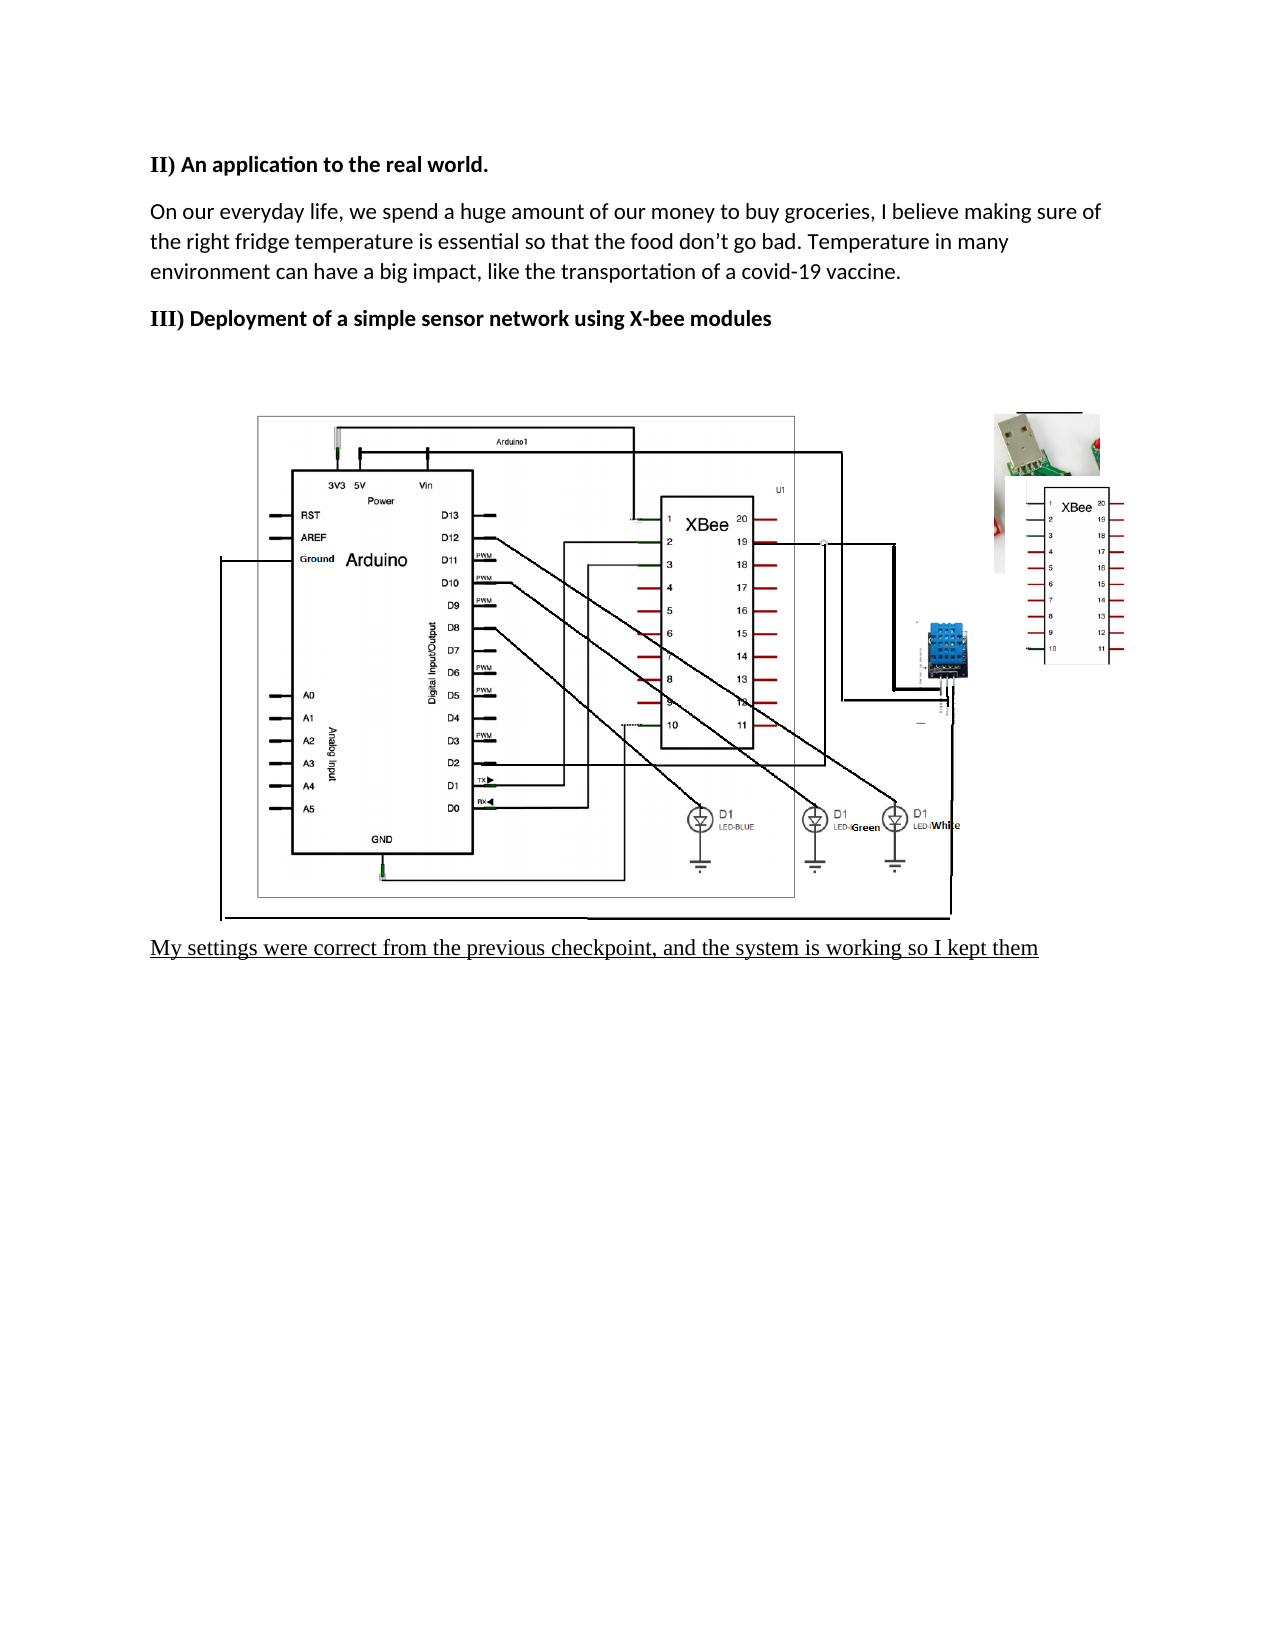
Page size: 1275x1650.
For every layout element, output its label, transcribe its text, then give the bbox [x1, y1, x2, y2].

text III) Deployment of a simple sensor network using X-bee modules [150, 304, 1125, 332]
text II) An application to the real world. [150, 150, 1125, 178]
text On our everyday life, we spend a huge amount of our money to buy groceries, I believe making sure of the right fridge temperature is essential so that the food don’t go bad. Temperature in many environment can have a big impact, like the transportation of a covid-19 vaccine. [150, 197, 1125, 285]
picture [150, 391, 1124, 932]
text My settings were correct from the previous checkpoint, and the system is working so I kept them [150, 934, 1125, 960]
